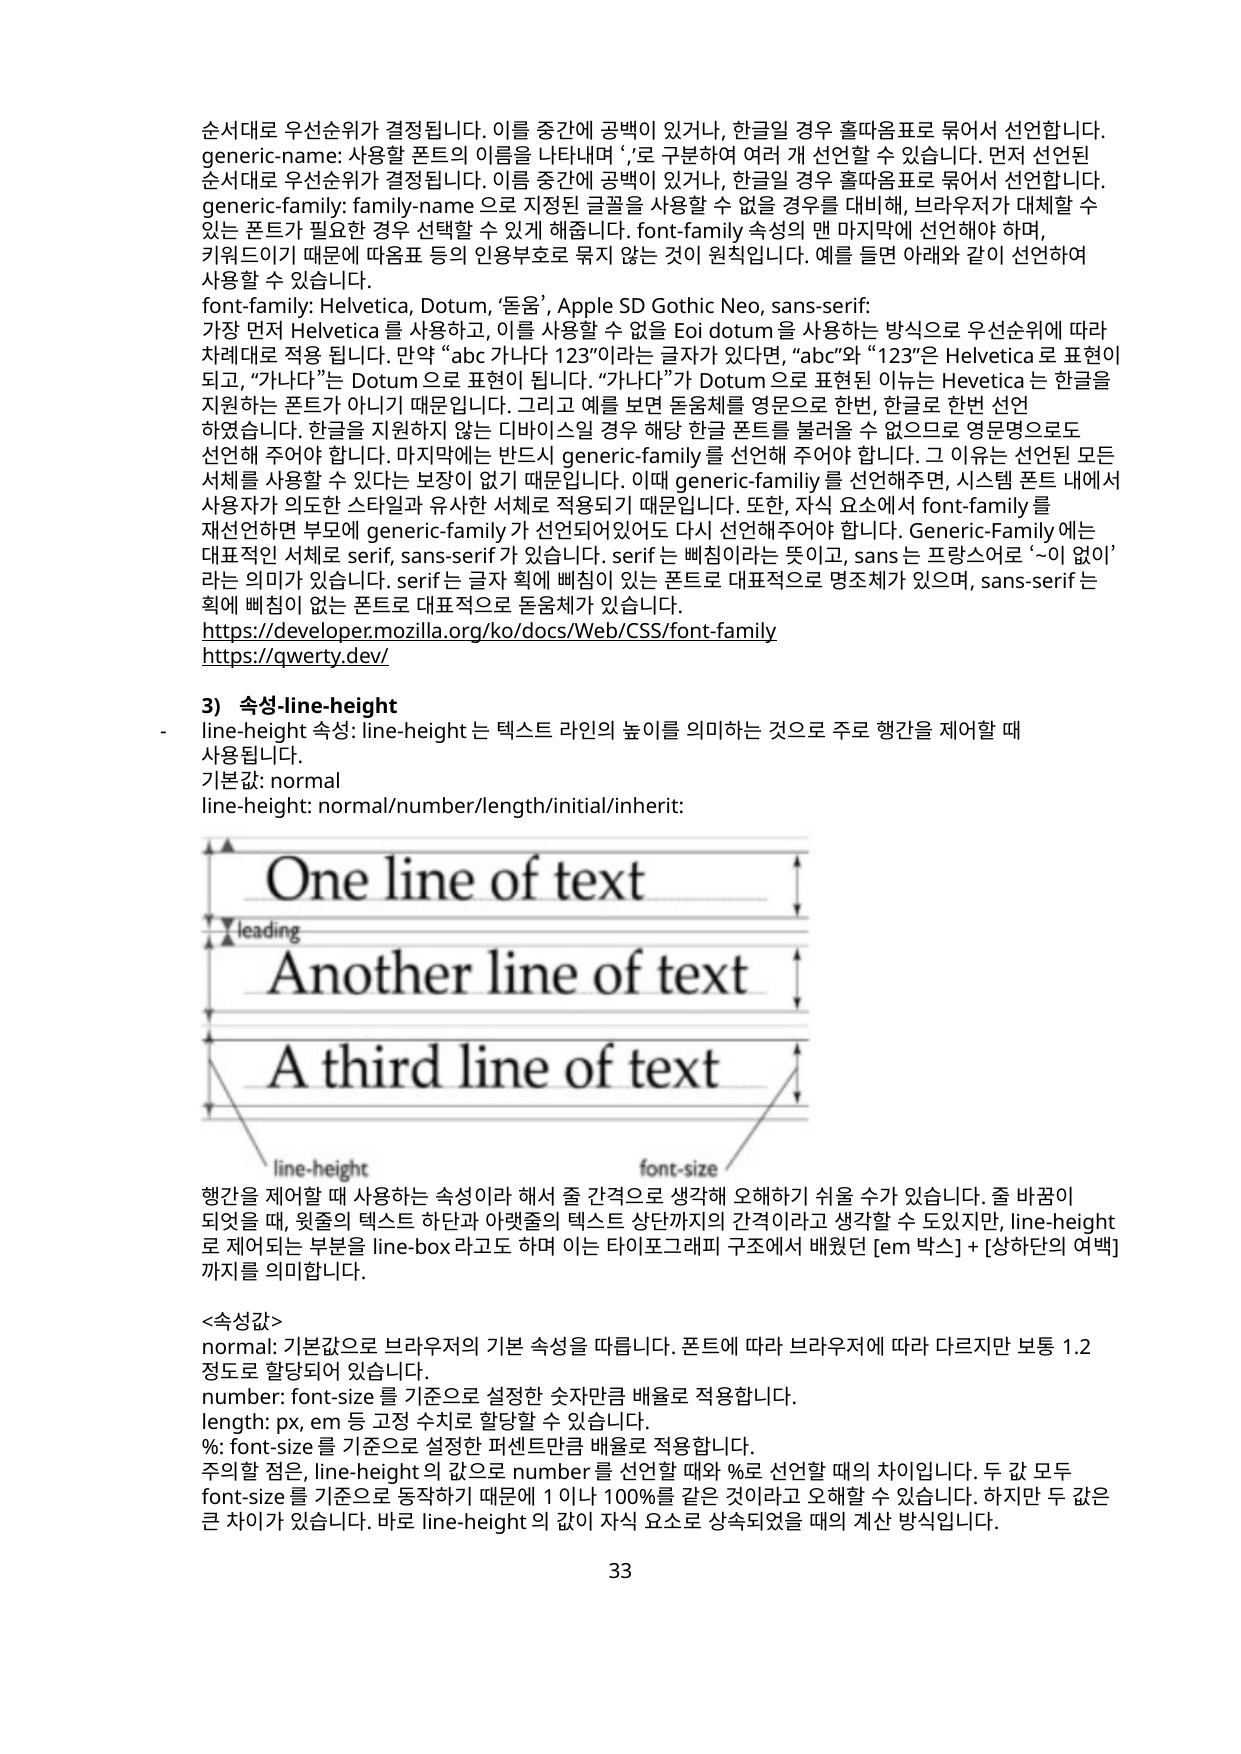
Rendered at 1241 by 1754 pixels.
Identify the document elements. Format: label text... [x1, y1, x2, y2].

list number: font-size를 기준으로 설정한 숫자만큼 배율로 적용합니다. [201, 1385, 1122, 1410]
list %: font-size를 기준으로 설정한 퍼센트만큼 배율로 적용합니다. [201, 1435, 1122, 1460]
list 속성-line-height [201, 693, 1122, 718]
text https://qwerty.dev/ [201, 643, 1122, 668]
list <속성값> [201, 1310, 1122, 1335]
list generic-name: 사용할 폰트의 이름을 나타내며 ‘,’로 구분하여 여러 개 선언할 수 있습니다. 먼저 선언된 순서대로 우선순위가 결정됩니다. 이름 중간에 공백이 있거나, 한글일 경우 홀따옴표로 묶어서 선언합니다. [201, 143, 1122, 193]
text font-family: Helvetica, Dotum, ‘돋움’, Apple SD Gothic Neo, sans-serif: [201, 293, 1122, 318]
text 가장 먼저 Helvetica를 사용하고, 이를 사용할 수 없을 Eoi dotum을 사용하는 방식으로 우선순위에 따라 차례대로 적용 됩니다. 만약 “abc 가나다 123”이라는 글자가 있다면, “abc”와 “123”은 Helvetica로 표현이 되고, “가나다”는 Dotum으로 표현이 됩니다. “가나다”가 Dotum으로 표현된 이뉴는 Hevetica는 한글을 지원하는 폰트가 아니기 때문입니다. 그리고 예를 보면 돋움체를 영문으로 한번, 한글로 한번 선언 하였습니다. 한글을 지원하지 않는 디바이스일 경우 해당 한글 폰트를 불러올 수 없으므로 영문명으로도 선언해 주어야 합니다. 마지막에는 반드시 generic-family를 선언해 주어야 합니다. 그 이유는 선언된 모든 서체를 사용할 수 있다는 보장이 없기 때문입니다. 이때 generic-familiy를 선언해주면, 시스템 폰트 내에서 사용자가 의도한 스타일과 유사한 서체로 적용되기 때문입니다. 또한, 자식 요소에서 font-family를 재선언하면 부모에 generic-family가 선언되어있어도 다시 선언해주어야 합니다. Generic-Family에는 대표적인 서체로 serif, sans-serif가 있습니다. serif는 삐침이라는 뜻이고, sans는 프랑스어로 ‘~이 없이’라는 의미가 있습니다. serif는 글자 획에 삐침이 있는 폰트로 대표적으로 명조체가 있으며, sans-serif는 획에 삐침이 없는 폰트로 대표적으로 돋움체가 있습니다. [201, 318, 1122, 618]
list line-height 속성: line-height는 텍스트 라인의 높이를 의미하는 것으로 주로 행간을 제어할 때 사용됩니다. [160, 718, 1122, 768]
list length: px, em 등 고정 수치로 할당할 수 있습니다. [201, 1410, 1122, 1435]
list 기본값: normal [201, 768, 1122, 793]
list normal: 기본값으로 브라우저의 기본 속성을 따릅니다. 폰트에 따라 브라우저에 따라 다르지만 보통 1.2 정도로 할당되어 있습니다. [201, 1335, 1122, 1385]
list line-height: normal/number/length/initial/inherit: [201, 793, 1122, 818]
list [201, 118, 1122, 143]
list 주의할 점은, line-height의 값으로 number를 선언할 때와 %로 선언할 때의 차이입니다. 두 값 모두 font-size를 기준으로 동작하기 때문에 1이나 100%를 같은 것이라고 오해할 수 있습니다. 하지만 두 값은 큰 차이가 있습니다. 바로 line-height의 값이 자식 요소로 상속되었을 때의 계산 방식입니다. [201, 1460, 1122, 1535]
text generic-family: family-name으로 지정된 글꼴을 사용할 수 없을 경우를 대비해, 브라우저가 대체할 수 있는 폰트가 필요한 경우 선택할 수 있게 해줍니다. font-family 속성의 맨 마지막에 선언해야 하며, 키워드이기 때문에 따옴표 등의 인용부호로 묶지 않는 것이 원칙입니다. 예를 들면 아래와 같이 선언하여 사용할 수 있습니다. [201, 193, 1122, 293]
text https://developer.mozilla.org/ko/docs/Web/CSS/font-family [201, 618, 1122, 643]
picture [199, 828, 817, 1185]
